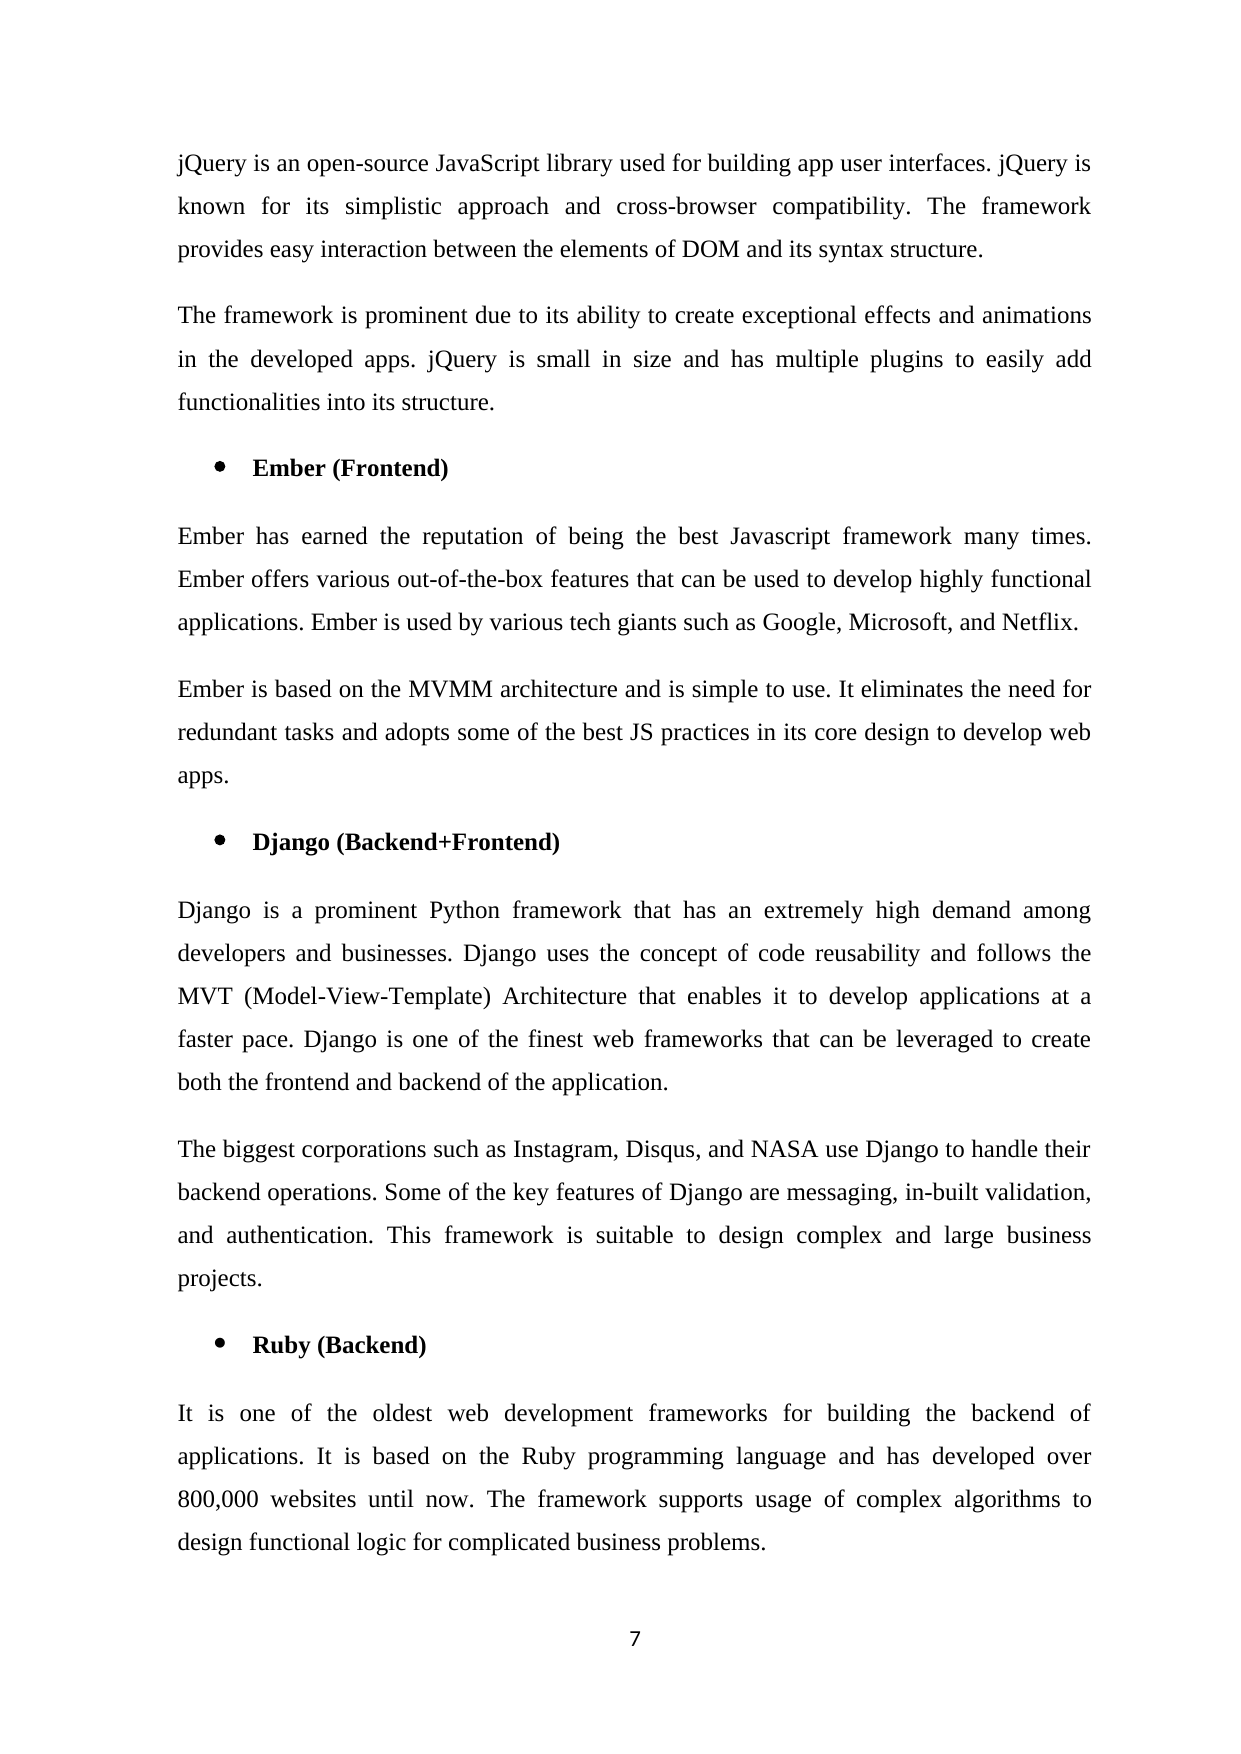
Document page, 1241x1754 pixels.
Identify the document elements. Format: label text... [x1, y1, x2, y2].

text It is one of the oldest web development frameworks for building the backend of applications. It is based on the Ruby programming language and has developed over 800,000 websites until now. The framework supports usage of complex algorithms to design functional logic for complicated business problems. [177, 1398, 1092, 1556]
text Ember is based on the MVMM architecture and is simple to use. It eliminates the need for redundant tasks and adopts some of the best JS practices in its core design to develop web apps. [177, 674, 1092, 789]
list Ember (Frontend) [215, 453, 1092, 483]
text Ember has earned the reputation of being the best Javascript framework many times. Ember offers various out-of-the-box features that can be used to develop highly functional applications. Ember is used by various tech giants such as Google, Microsoft, and Netflix. [177, 521, 1092, 636]
text jQuery is an open-source JavaScript library used for building app user interfaces. jQuery is known for its simplistic approach and cross-browser compatibility. The framework provides easy interaction between the elements of DOM and its syntax structure. [177, 148, 1092, 263]
list Ruby (Backend) [215, 1330, 1092, 1359]
text Django is a prominent Python framework that has an extremely high demand among developers and businesses. Django uses the concept of code reusability and follows the MVT (Model-View-Template) Architecture that enables it to develop applications at a faster pace. Django is one of the finest web frameworks that can be leveraged to create both the frontend and backend of the application. [177, 895, 1092, 1096]
list Django (Backend+Frontend) [215, 827, 1092, 857]
text The biggest corporations such as Instagram, Disqus, and NASA use Django to handle their backend operations. Some of the key features of Django are messaging, in-built validation, and authentication. This framework is suitable to design complex and large business projects. [177, 1134, 1092, 1292]
text The framework is prominent due to its ability to create exceptional effects and animations in the developed apps. jQuery is small in size and has multiple plugins to easily add functionalities into its structure. [177, 301, 1092, 416]
